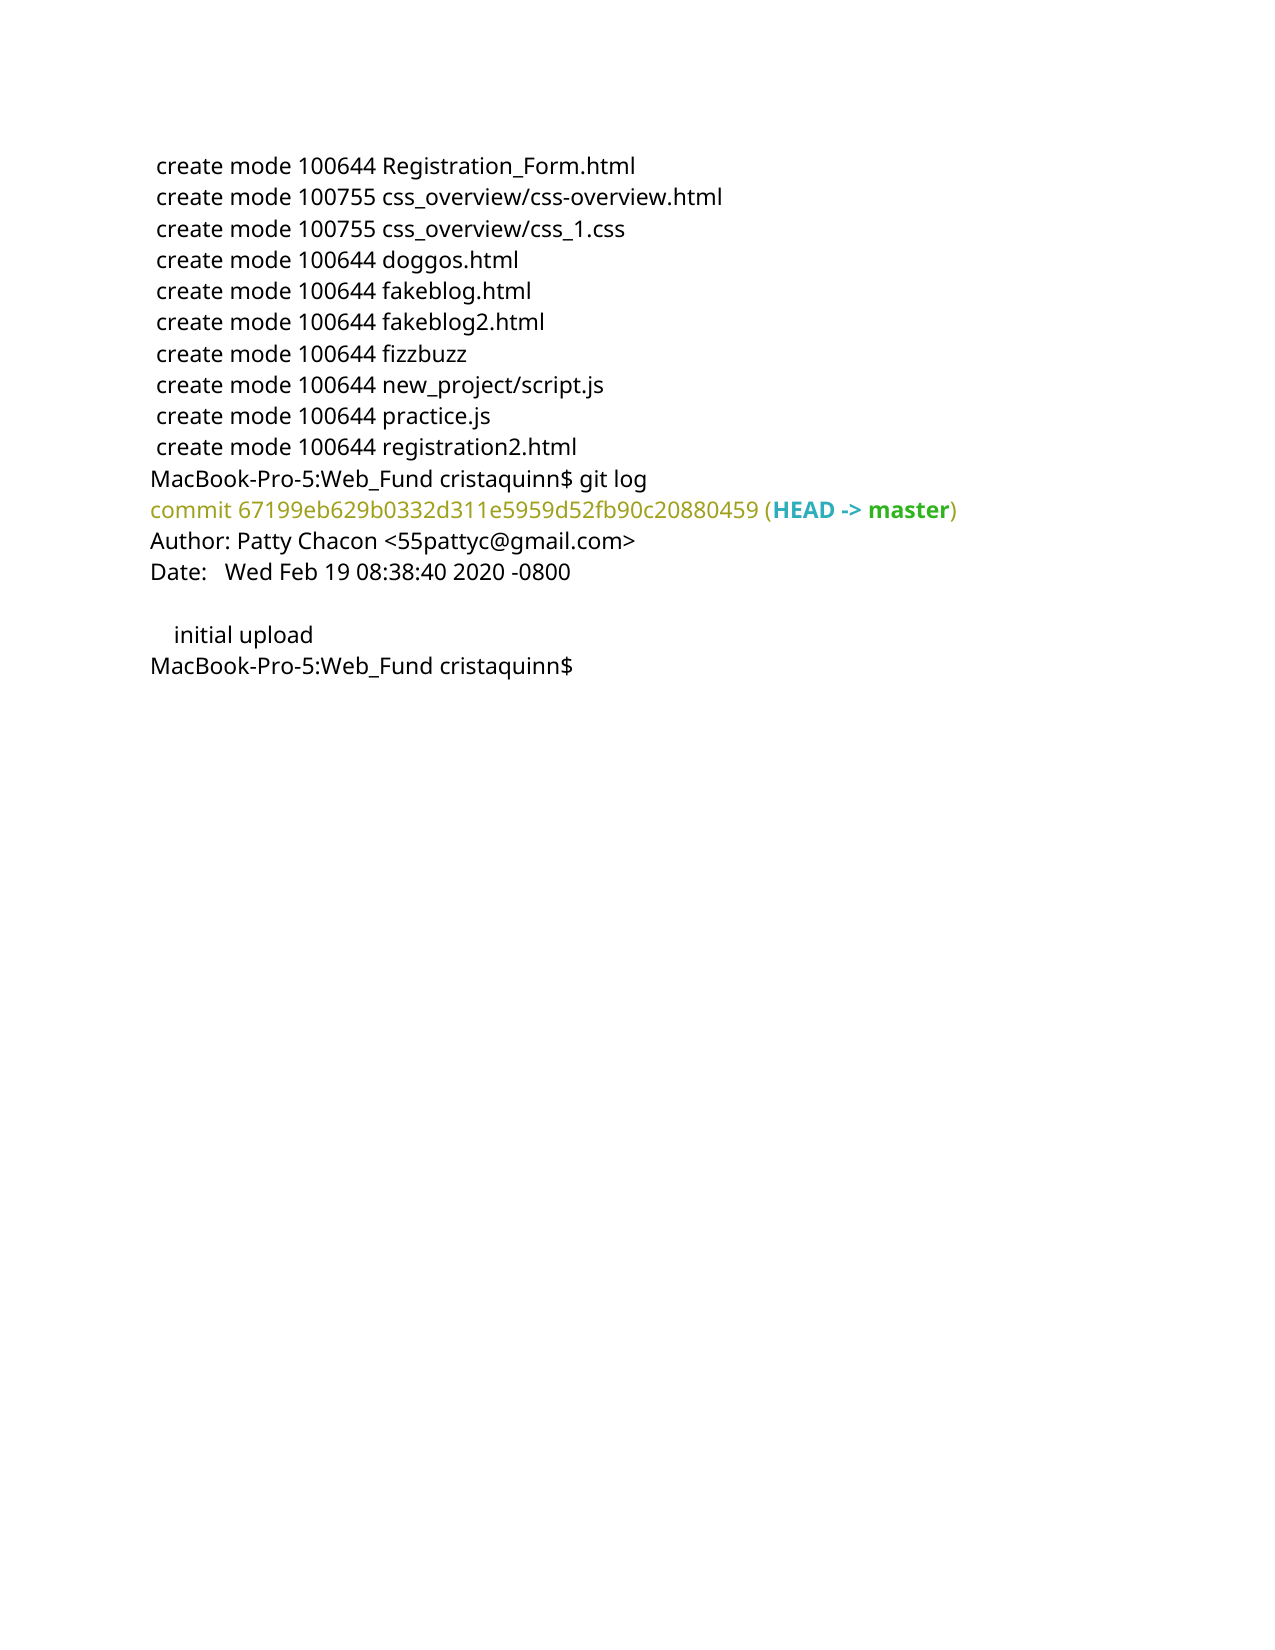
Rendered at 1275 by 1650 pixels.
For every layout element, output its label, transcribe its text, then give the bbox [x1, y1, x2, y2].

text create mode 100755 css_overview/css_1.css [150, 212, 1125, 244]
text MacBook-Pro-5:Web_Fund cristaquinn$ git log [150, 462, 1125, 494]
text initial upload [150, 619, 1125, 650]
text create mode 100644 new_project/script.js [150, 369, 1125, 400]
text Author: Patty Chacon <55pattyc@gmail.com> [150, 525, 1125, 556]
text create mode 100644 doggos.html [150, 244, 1125, 275]
text commit 67199eb629b0332d311e5959d52fb90c20880459 (HEAD -> master) [150, 494, 1125, 525]
text MacBook-Pro-5:Web_Fund cristaquinn$ [150, 650, 1125, 681]
text create mode 100644 Registration_Form.html [150, 150, 1125, 181]
text create mode 100644 fizzbuzz [150, 337, 1125, 369]
text Date: Wed Feb 19 08:38:40 2020 -0800 [150, 556, 1125, 587]
text create mode 100755 css_overview/css-overview.html [150, 181, 1125, 212]
text create mode 100644 registration2.html [150, 431, 1125, 462]
text create mode 100644 fakeblog2.html [150, 306, 1125, 337]
text create mode 100644 practice.js [150, 400, 1125, 431]
text create mode 100644 fakeblog.html [150, 275, 1125, 306]
